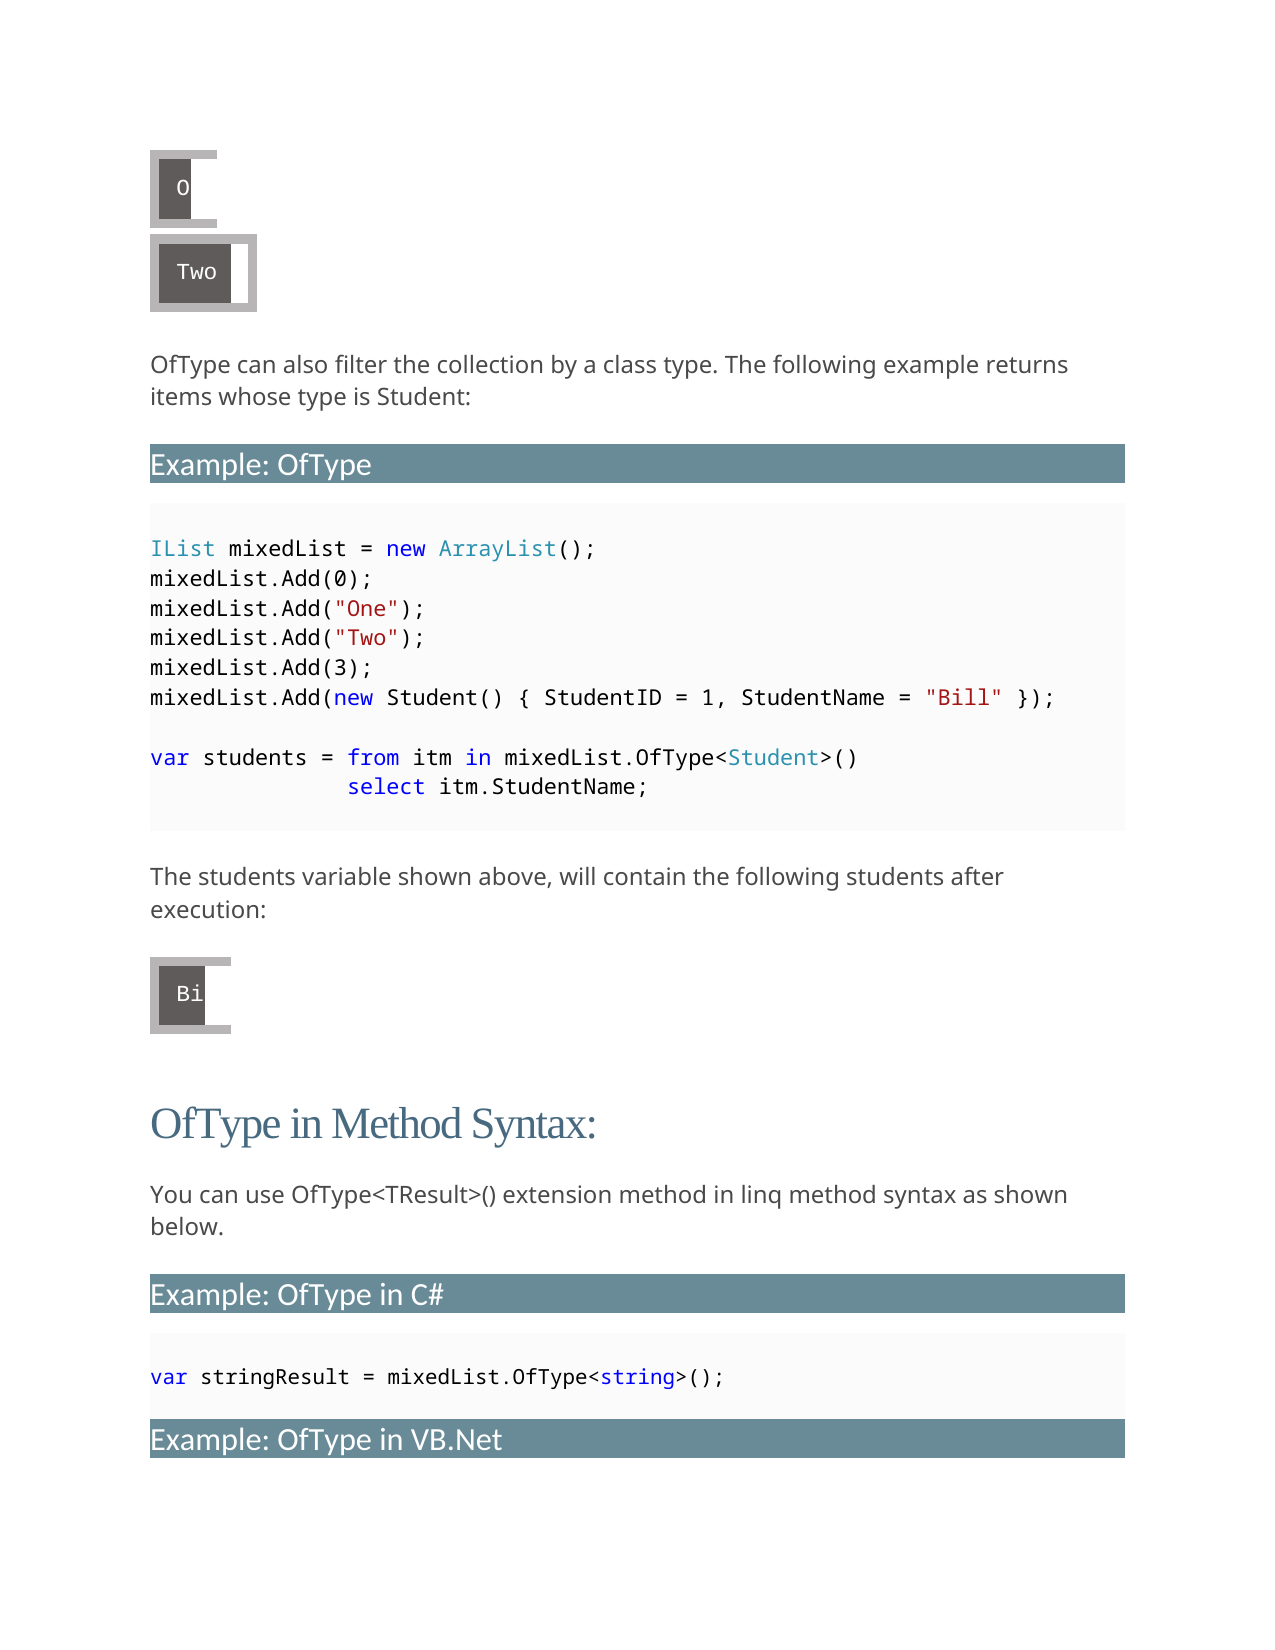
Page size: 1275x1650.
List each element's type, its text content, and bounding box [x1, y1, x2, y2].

text IList mixedList = new ArrayList(); [150, 533, 1125, 563]
text One Two [150, 150, 1125, 312]
text Bill [150, 957, 1125, 1065]
text var stringResult = mixedList.OfType<string>(); [150, 1362, 1125, 1390]
text You can use OfType<TResult>() extension method in linq method syntax as shown below. [150, 1178, 1125, 1243]
text The students variable shown above, will contain the following students after execution: [150, 860, 1125, 925]
text Example: OfType in VB.Net [150, 1419, 1125, 1458]
text var students = from itm in mixedList.OfType<Student>() [150, 742, 1125, 771]
text Example: OfType [150, 444, 1125, 483]
text mixedList.Add(3); [150, 652, 1125, 682]
text mixedList.Add(0); [150, 563, 1125, 593]
subtitle OfType in Method Syntax: [150, 1097, 1120, 1148]
text OfType can also filter the collection by a class type. The following example returns items whose type is Student: [150, 347, 1125, 413]
text mixedList.Add("Two"); [150, 622, 1125, 652]
text mixedList.Add(new Student() { StudentID = 1, StudentName = "Bill" }); [150, 682, 1125, 712]
text mixedList.Add("One"); [150, 593, 1125, 622]
text select itm.StudentName; [150, 771, 1125, 801]
text Example: OfType in C# [150, 1274, 1125, 1313]
